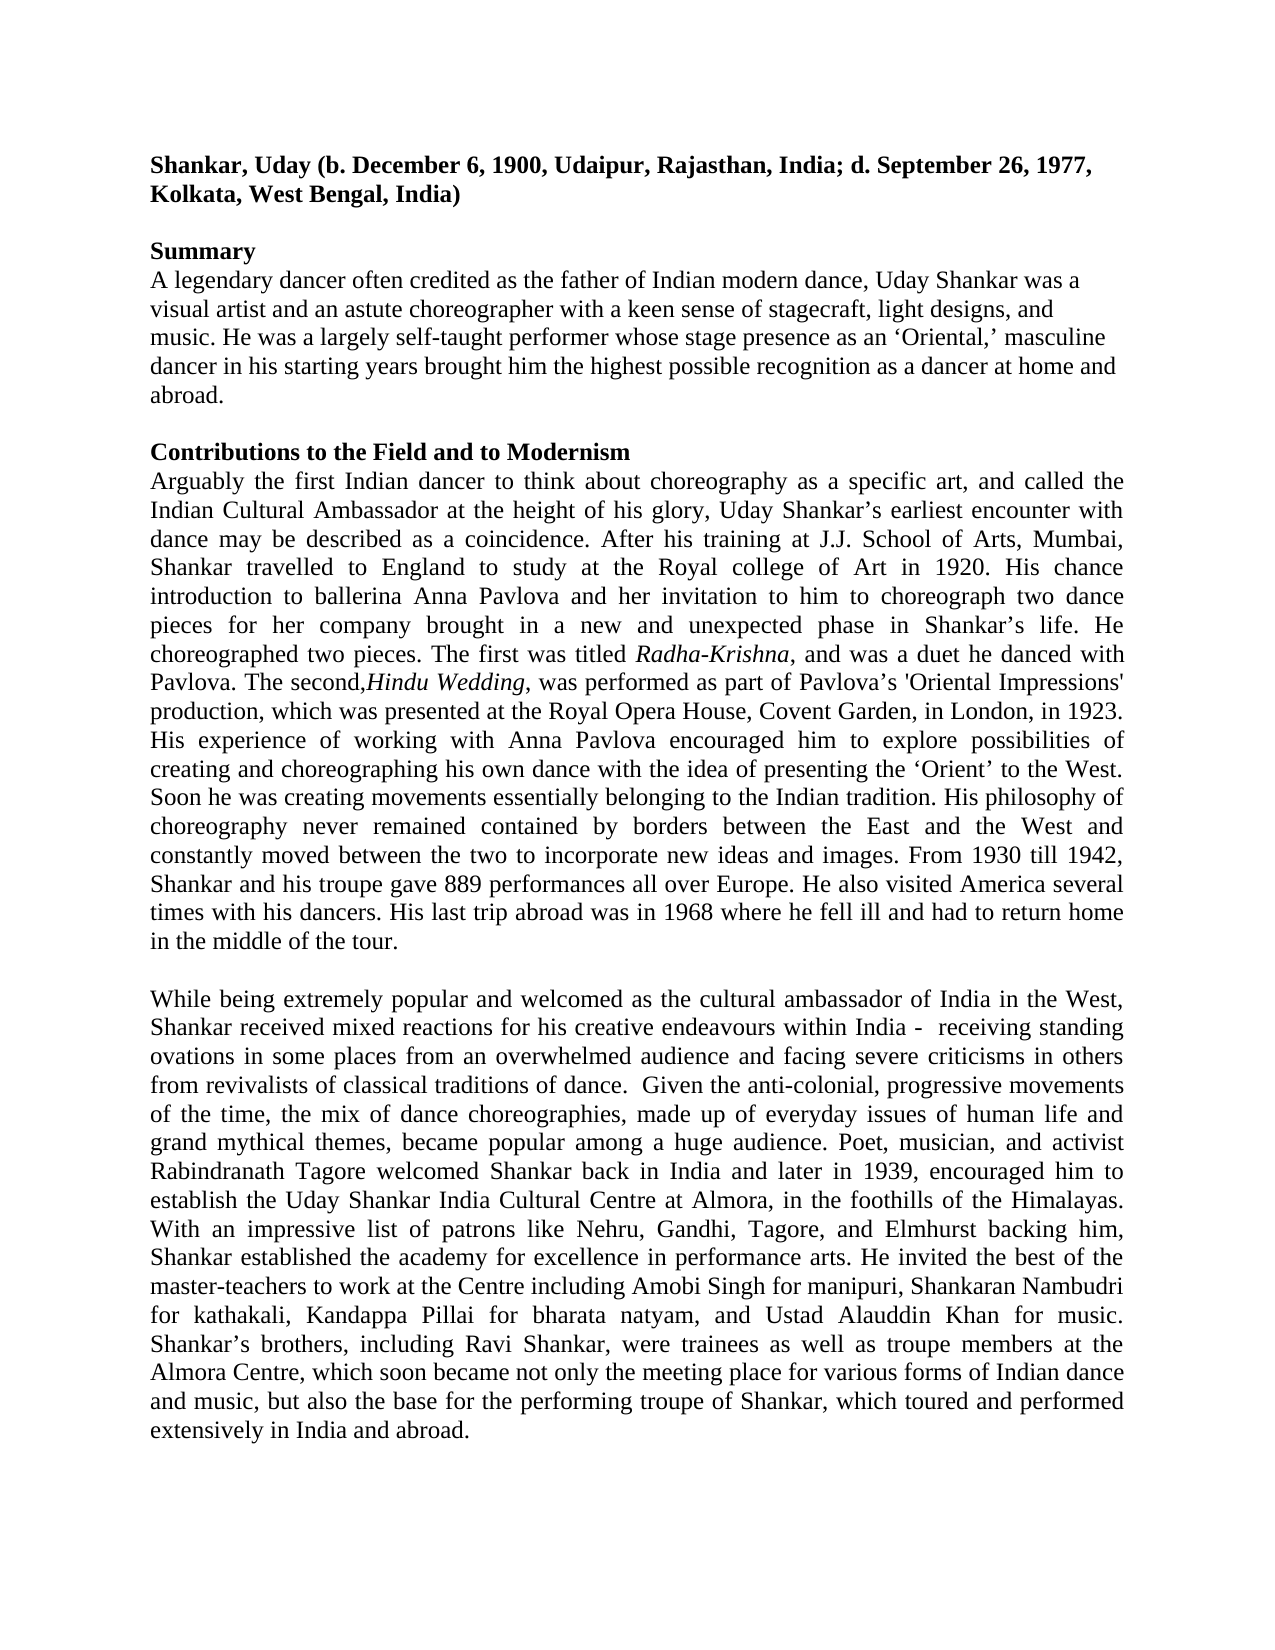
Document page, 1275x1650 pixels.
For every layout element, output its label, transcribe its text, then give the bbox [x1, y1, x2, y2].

text While being extremely popular and welcomed as the cultural ambassador of India in the West, Shankar received mixed reactions for his creative endeavours within India - receiving standing ovations in some places from an overwhelmed audience and facing severe criticisms in others from revivalists of classical traditions of dance. Given the anti-colonial, progressive movements of the time, the mix of dance choreographies, made up of everyday issues of human life and grand mythical themes, became popular among a huge audience. Poet, musician, and activist Rabindranath Tagore welcomed Shankar back in India and later in 1939, encouraged him to establish the Uday Shankar India Cultural Centre at Almora, in the foothills of the Himalayas. With an impressive list of patrons like Nehru, Gandhi, Tagore, and Elmhurst backing him, Shankar established the academy for excellence in performance arts. He invited the best of the master-teachers to work at the Centre including Amobi Singh for manipuri, Shankaran Nambudri for kathakali, Kandappa Pillai for bharata natyam, and Ustad Alauddin Khan for music. Shankar’s brothers, including Ravi Shankar, were trainees as well as troupe members at the Almora Centre, which soon became not only the meeting place for various forms of Indian dance and music, but also the base for the performing troupe of Shankar, which toured and performed extensively in India and abroad. [150, 984, 1125, 1444]
text Summary [150, 236, 1125, 265]
text Contributions to the Field and to Modernism [150, 437, 1125, 466]
text Shankar, Uday (b. December 6, 1900, Udaipur, Rajasthan, India; d. September 26, 1977, Kolkata, West Bengal, India) [150, 150, 1125, 207]
text A legendary dancer often credited as the father of Indian modern dance, Uday Shankar was a visual artist and an astute choreographer with a keen sense of stagecraft, light designs, and music. He was a largely self-taught performer whose stage presence as an ‘Oriental,’ masculine dancer in his starting years brought him the highest possible recognition as a dancer at home and abroad. [150, 265, 1125, 409]
text Arguably the first Indian dancer to think about choreography as a specific art, and called the Indian Cultural Ambassador at the height of his glory, Uday Shankar’s earliest encounter with dance may be described as a coincidence. After his training at J.J. School of Arts, Mumbai, Shankar travelled to England to study at the Royal college of Art in 1920. His chance introduction to ballerina Anna Pavlova and her invitation to him to choreograph two dance pieces for her company brought in a new and unexpected phase in Shankar’s life. He choreographed two pieces. The first was titled Radha-Krishna, and was a duet he danced with Pavlova. The second,Hindu Wedding, was performed as part of Pavlova’s 'Oriental Impressions' production, which was presented at the Royal Opera House, Covent Garden, in London, in 1923. His experience of working with Anna Pavlova encouraged him to explore possibilities of creating and choreographing his own dance with the idea of presenting the ‘Orient’ to the West. Soon he was creating movements essentially belonging to the Indian tradition. His philosophy of choreography never remained contained by borders between the East and the West and constantly moved between the two to incorporate new ideas and images. From 1930 till 1942, Shankar and his troupe gave 889 performances all over Europe. He also visited America several times with his dancers. His last trip abroad was in 1968 where he fell ill and had to return home in the middle of the tour. [150, 466, 1125, 955]
